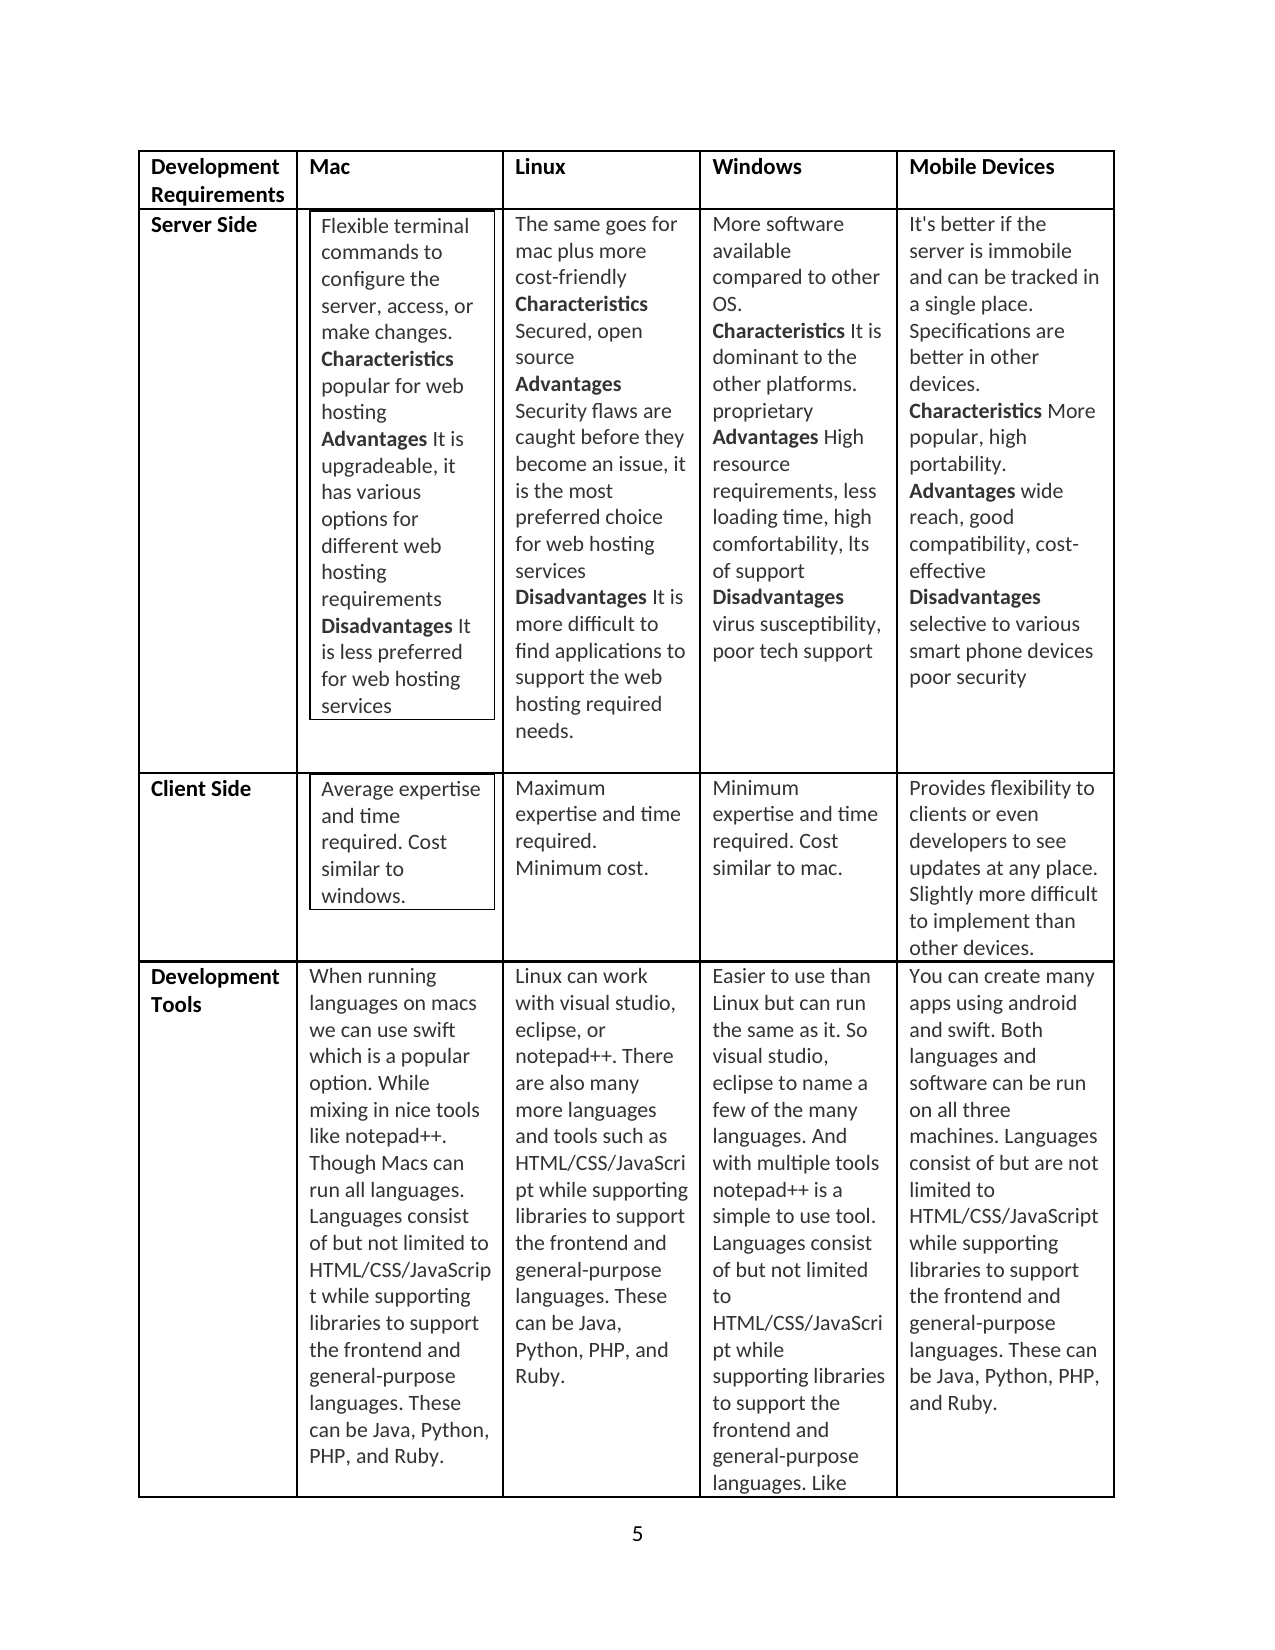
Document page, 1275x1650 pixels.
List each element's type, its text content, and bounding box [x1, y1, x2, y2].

table_cell Minimum expertise and time required. Cost similar to mac. [701, 774, 896, 960]
table_cell [298, 210, 502, 772]
table_cell It's better if the server is immobile and can be tracked in a single place. Specifications are better in other devices. Characteristics More popular, high portability. Advantages wide reach, good compatibility, cost-effective Disadvantages selective to various smart phone devices poor security [898, 210, 1113, 772]
table_cell When running languages on macs we can use swift which is a popular option. While mixing in nice tools like notepad++. Though Macs can run all languages. Languages consist of but not limited to HTML/CSS/JavaScript while supporting libraries to support the frontend and general-purpose languages. These can be Java, Python, PHP, and Ruby. [298, 963, 502, 1496]
table_cell Linux can work with visual studio, eclipse, or notepad++. There are also many more languages and tools such as HTML/CSS/JavaScript while supporting libraries to support the frontend and general-purpose languages. These can be Java, Python, PHP, and Ruby. [504, 963, 699, 1496]
table_cell Provides flexibility to clients or even developers to see updates at any place. Slightly more difficult to implement than other devices. [898, 774, 1113, 960]
table_header Windows [701, 152, 896, 208]
table_header Development Requirements [140, 152, 296, 208]
table_cell Server Side [140, 210, 296, 772]
table_cell More software available compared to other OS. Characteristics It is dominant to the other platforms. proprietary Advantages High resource requirements, less loading time, high comfortability, lts of support Disadvantages virus susceptibility, poor tech support [701, 210, 896, 772]
table_header Linux [504, 152, 699, 208]
table_header Mac [298, 152, 502, 208]
table_header Mobile Devices [898, 152, 1113, 208]
table_cell Client Side [140, 774, 296, 960]
table_cell The same goes for mac plus more cost-friendly Characteristics Secured, open source Advantages Security flaws are caught before they become an issue, it is the most preferred choice for web hosting services Disadvantages It is more difficult to find applications to support the web hosting required needs. [504, 210, 699, 772]
table_cell Development Tools [140, 963, 296, 1496]
table_cell Easier to use than Linux but can run the same as it. So visual studio, eclipse to name a few of the many languages. And with multiple tools notepad++ is a simple to use tool. Languages consist of but not limited to HTML/CSS/JavaScript while supporting libraries to support the frontend and general-purpose languages. Like Linux these can be Java, Python, PHP, and Ruby. [701, 963, 896, 1496]
table_cell [298, 774, 502, 960]
table_cell Maximum expertise and time required. Minimum cost. [504, 774, 699, 960]
table_cell You can create many apps using android and swift. Both languages and software can be run on all three machines. Languages consist of but are not limited to HTML/CSS/JavaScript while supporting libraries to support the frontend and general-purpose languages. These can be Java, Python, PHP, and Ruby. [898, 963, 1113, 1496]
